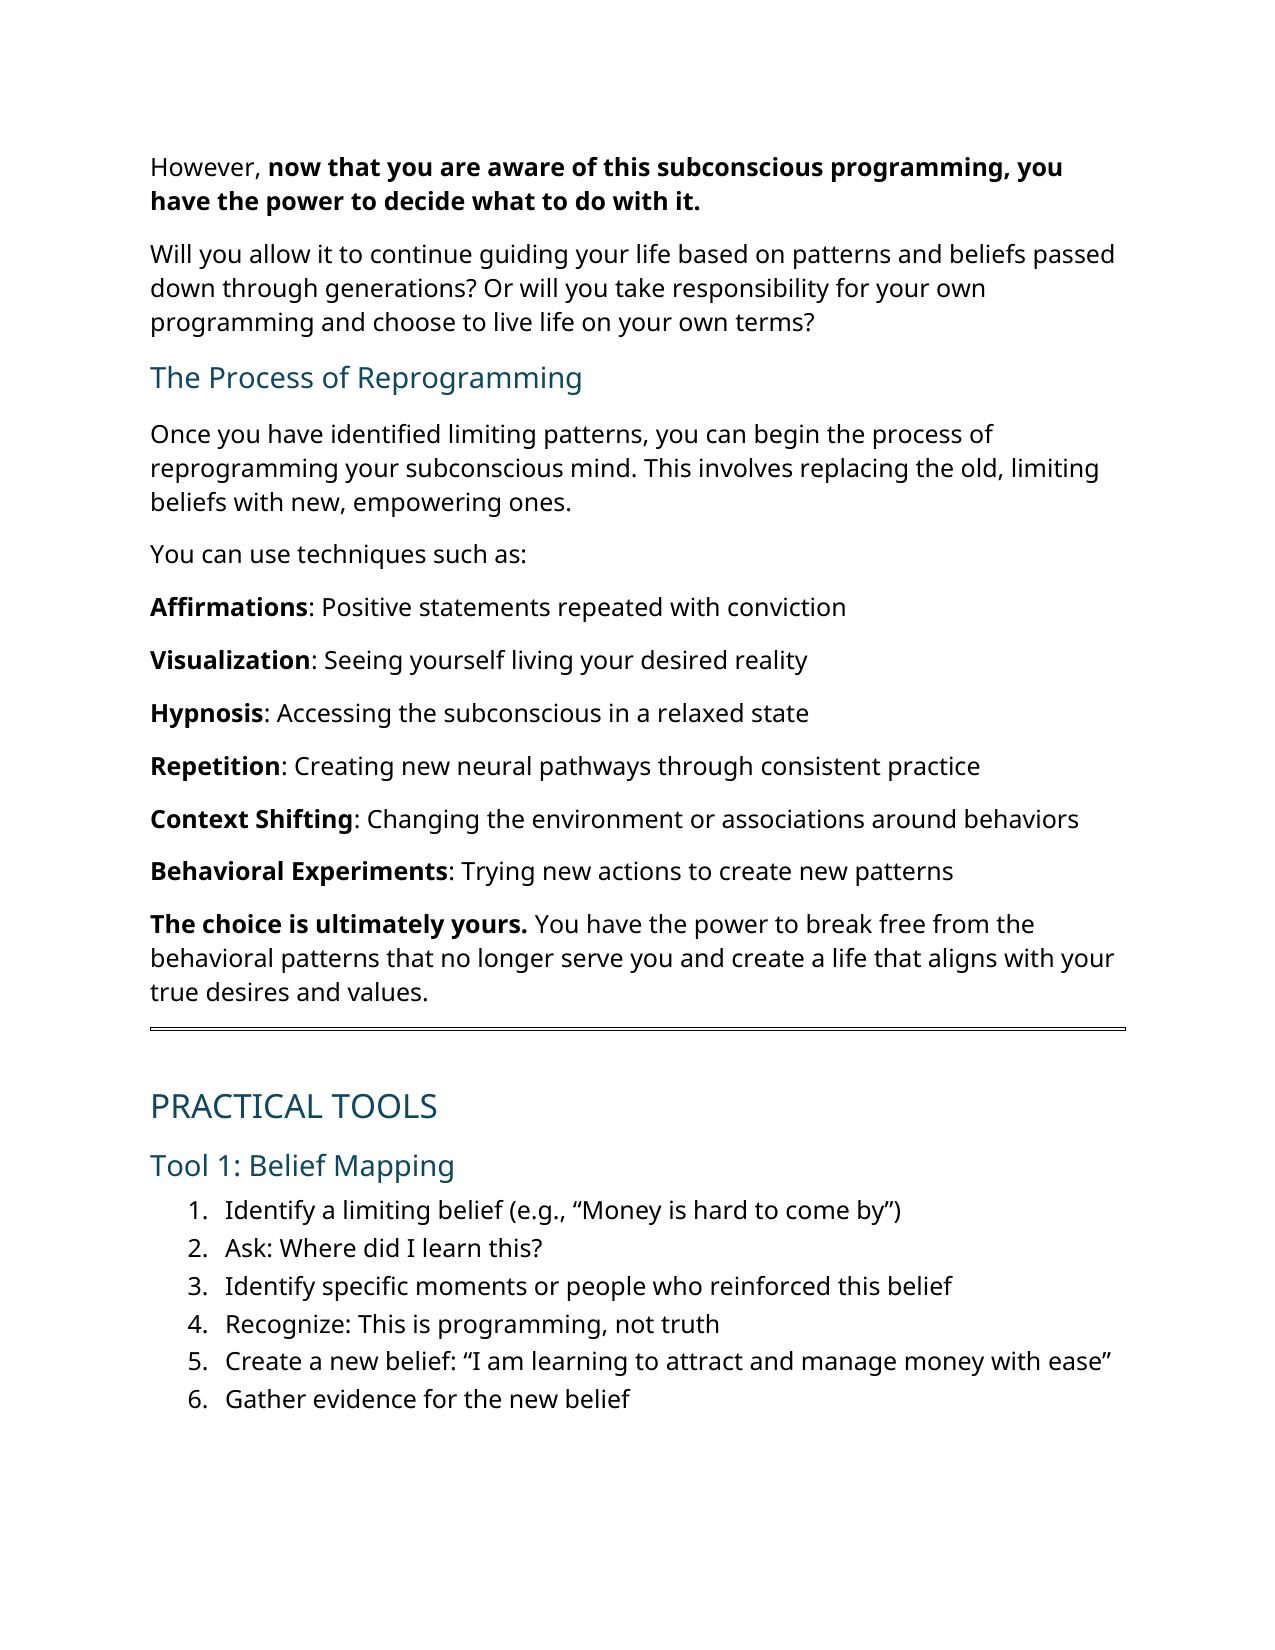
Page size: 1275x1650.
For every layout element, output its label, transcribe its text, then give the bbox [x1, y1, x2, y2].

text Affirmations: Positive statements repeated with conviction [150, 590, 1125, 624]
text Context Shifting: Changing the environment or associations around behaviors [150, 801, 1125, 835]
subtitle PRACTICAL TOOLS [150, 1083, 1125, 1128]
subtitle The Process of Reprogramming [150, 358, 1125, 397]
subtitle Tool 1: Belief Mapping [150, 1145, 1125, 1184]
list Recognize: This is programming, not truth [187, 1306, 1125, 1340]
text The choice is ultimately yours. You have the power to break free from the behavioral patterns that no longer serve you and create a life that aligns with your true desires and values. [150, 907, 1125, 1009]
list Create a new belief: “I am learning to attract and manage money with ease” [187, 1344, 1125, 1378]
text Once you have identified limiting patterns, you can begin the process of reprogramming your subconscious mind. This involves replacing the old, limiting beliefs with new, empowering ones. [150, 416, 1125, 518]
list Identify a limiting belief (e.g., “Money is hard to come by”) [187, 1193, 1125, 1227]
text However, now that you are aware of this subconscious programming, you have the power to decide what to do with it. [150, 150, 1125, 218]
text Visualization: Seeing yourself living your desired reality [150, 643, 1125, 677]
list Ask: Where did I learn this? [187, 1231, 1125, 1265]
text Hypnosis: Accessing the subconscious in a relaxed state [150, 696, 1125, 730]
text You can use techniques such as: [150, 537, 1125, 571]
text Behavioral Experiments: Trying new actions to create new patterns [150, 854, 1125, 888]
list Gather evidence for the new belief [187, 1382, 1125, 1416]
list Identify specific moments or people who reinforced this belief [187, 1268, 1125, 1302]
text Repetition: Creating new neural pathways through consistent practice [150, 748, 1125, 782]
text Will you allow it to continue guiding your life based on patterns and beliefs passed down through generations? Or will you take responsibility for your own programming and choose to live life on your own terms? [150, 237, 1125, 339]
